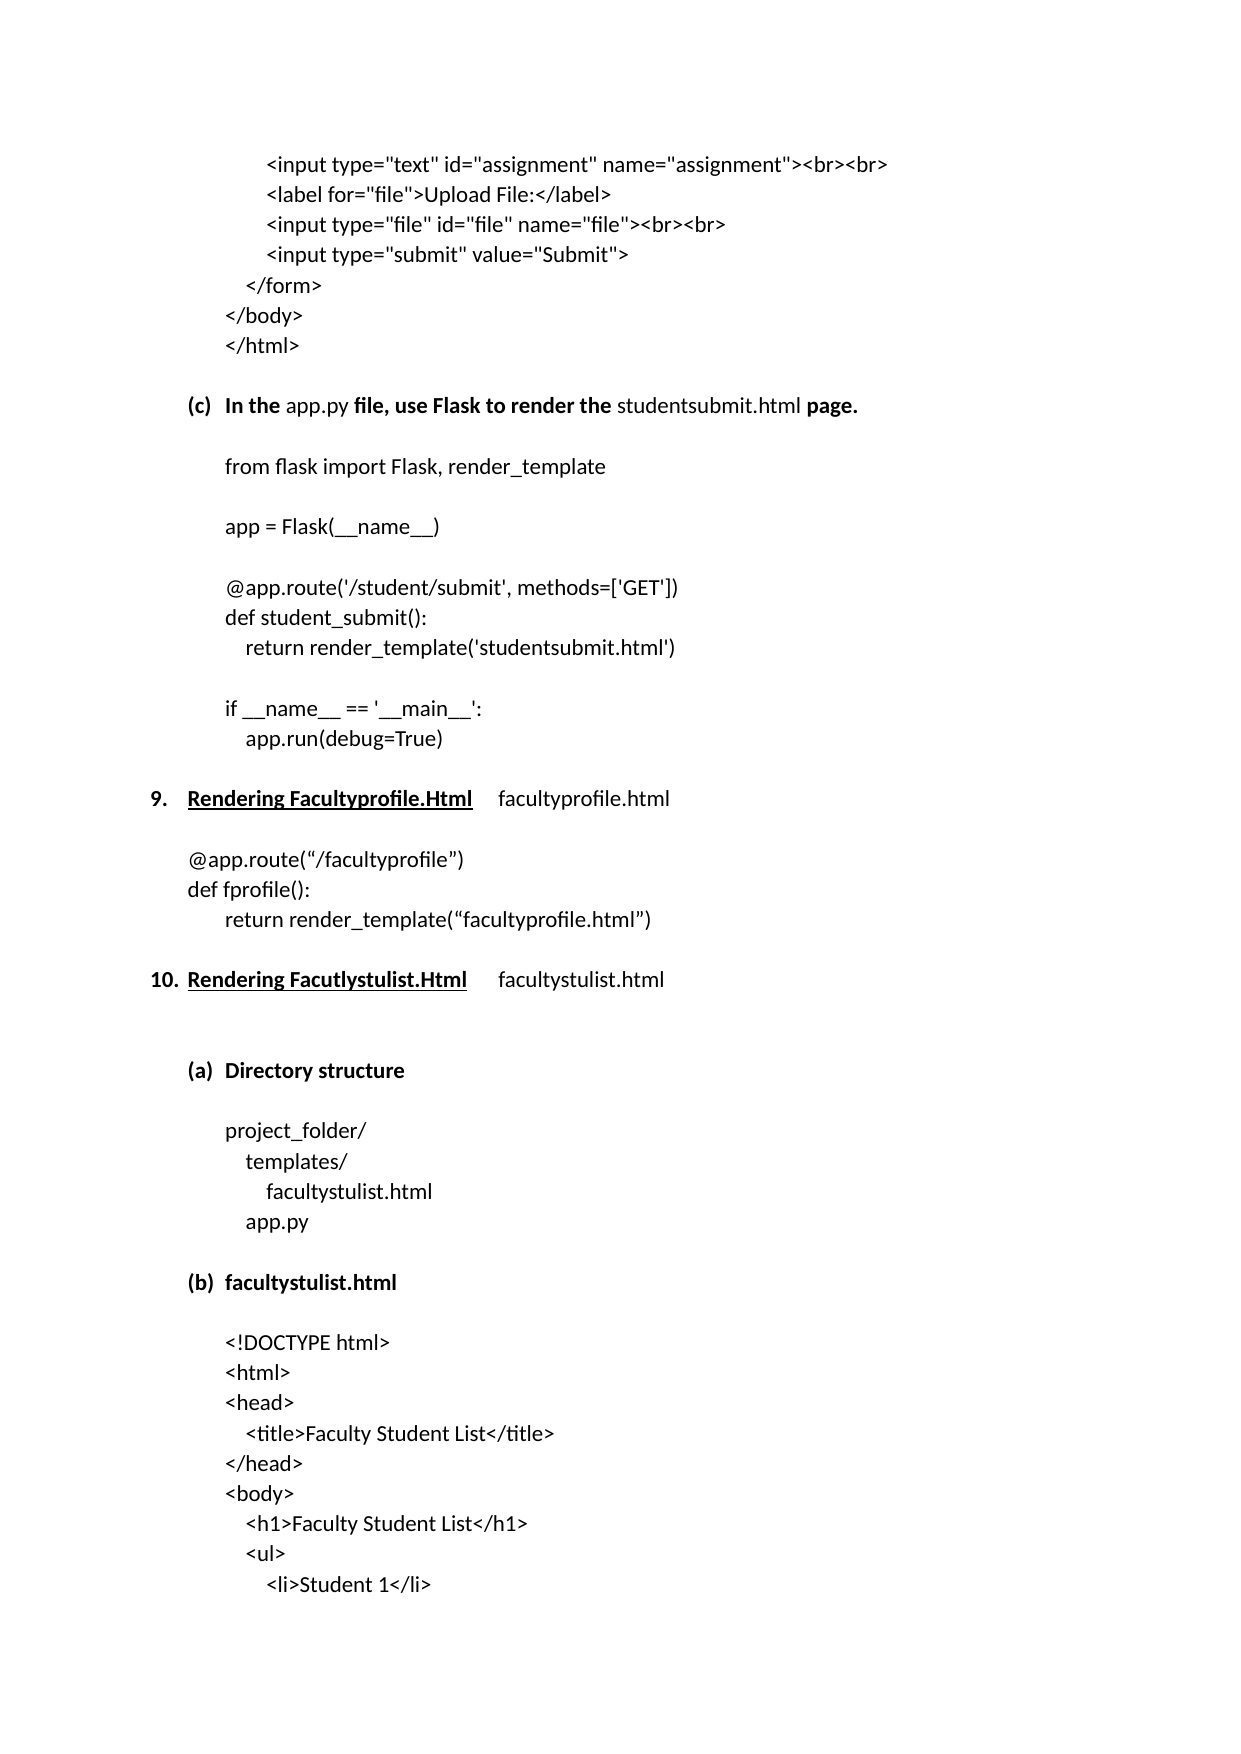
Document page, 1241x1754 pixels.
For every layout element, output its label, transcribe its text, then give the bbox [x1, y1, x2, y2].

list <label for="file">Upload File:</label> [225, 180, 1090, 208]
list Directory structure [187, 1056, 1090, 1084]
list <input type="file" id="file" name="file"><br><br> [225, 210, 1090, 238]
text </head> [225, 1449, 1090, 1477]
list app.py [225, 1207, 1090, 1235]
text <head> [225, 1388, 1090, 1417]
list Rendering Facultyprofile.Html facultyprofile.html [150, 784, 1090, 812]
list def student_submit(): [225, 603, 1090, 631]
list @app.route(“/facultyprofile”) [187, 845, 1090, 873]
list project_folder/ [225, 1117, 1090, 1145]
list <input type="submit" value="Submit"> [225, 241, 1090, 269]
list app.run(debug=True) [225, 724, 1090, 752]
list from flask import Flask, render_template [225, 452, 1090, 480]
text <body> [225, 1479, 1090, 1507]
text <html> [225, 1358, 1090, 1386]
text <ul> [225, 1539, 1090, 1568]
text <title>Faculty Student List</title> [225, 1419, 1090, 1447]
list Rendering Facutlystulist.Html facultystulist.html [150, 966, 1090, 994]
list </body> [225, 301, 1090, 329]
list return render_template('studentsubmit.html') [225, 633, 1090, 661]
list In the app.py file, use Flask to render the studentsubmit.html page. [187, 392, 1090, 420]
list facultystulist.html [225, 1177, 1090, 1205]
list def fprofile(): [187, 875, 1090, 903]
list templates/ [225, 1147, 1090, 1175]
list facultystulist.html [187, 1268, 1090, 1296]
list if __name__ == '__main__': [225, 694, 1090, 722]
text <h1>Faculty Student List</h1> [225, 1509, 1090, 1537]
text <!DOCTYPE html> [225, 1328, 1090, 1356]
list app = Flask(__name__) [225, 512, 1090, 541]
list <input type="text" id="assignment" name="assignment"><br><br> [225, 150, 1090, 178]
list </form> [225, 271, 1090, 299]
text <li>Student 1</li> [225, 1570, 1090, 1598]
list return render_template(“facultyprofile.html”) [187, 905, 1090, 933]
list </html> [225, 331, 1090, 359]
list @app.route('/student/submit', methods=['GET']) [225, 573, 1090, 601]
